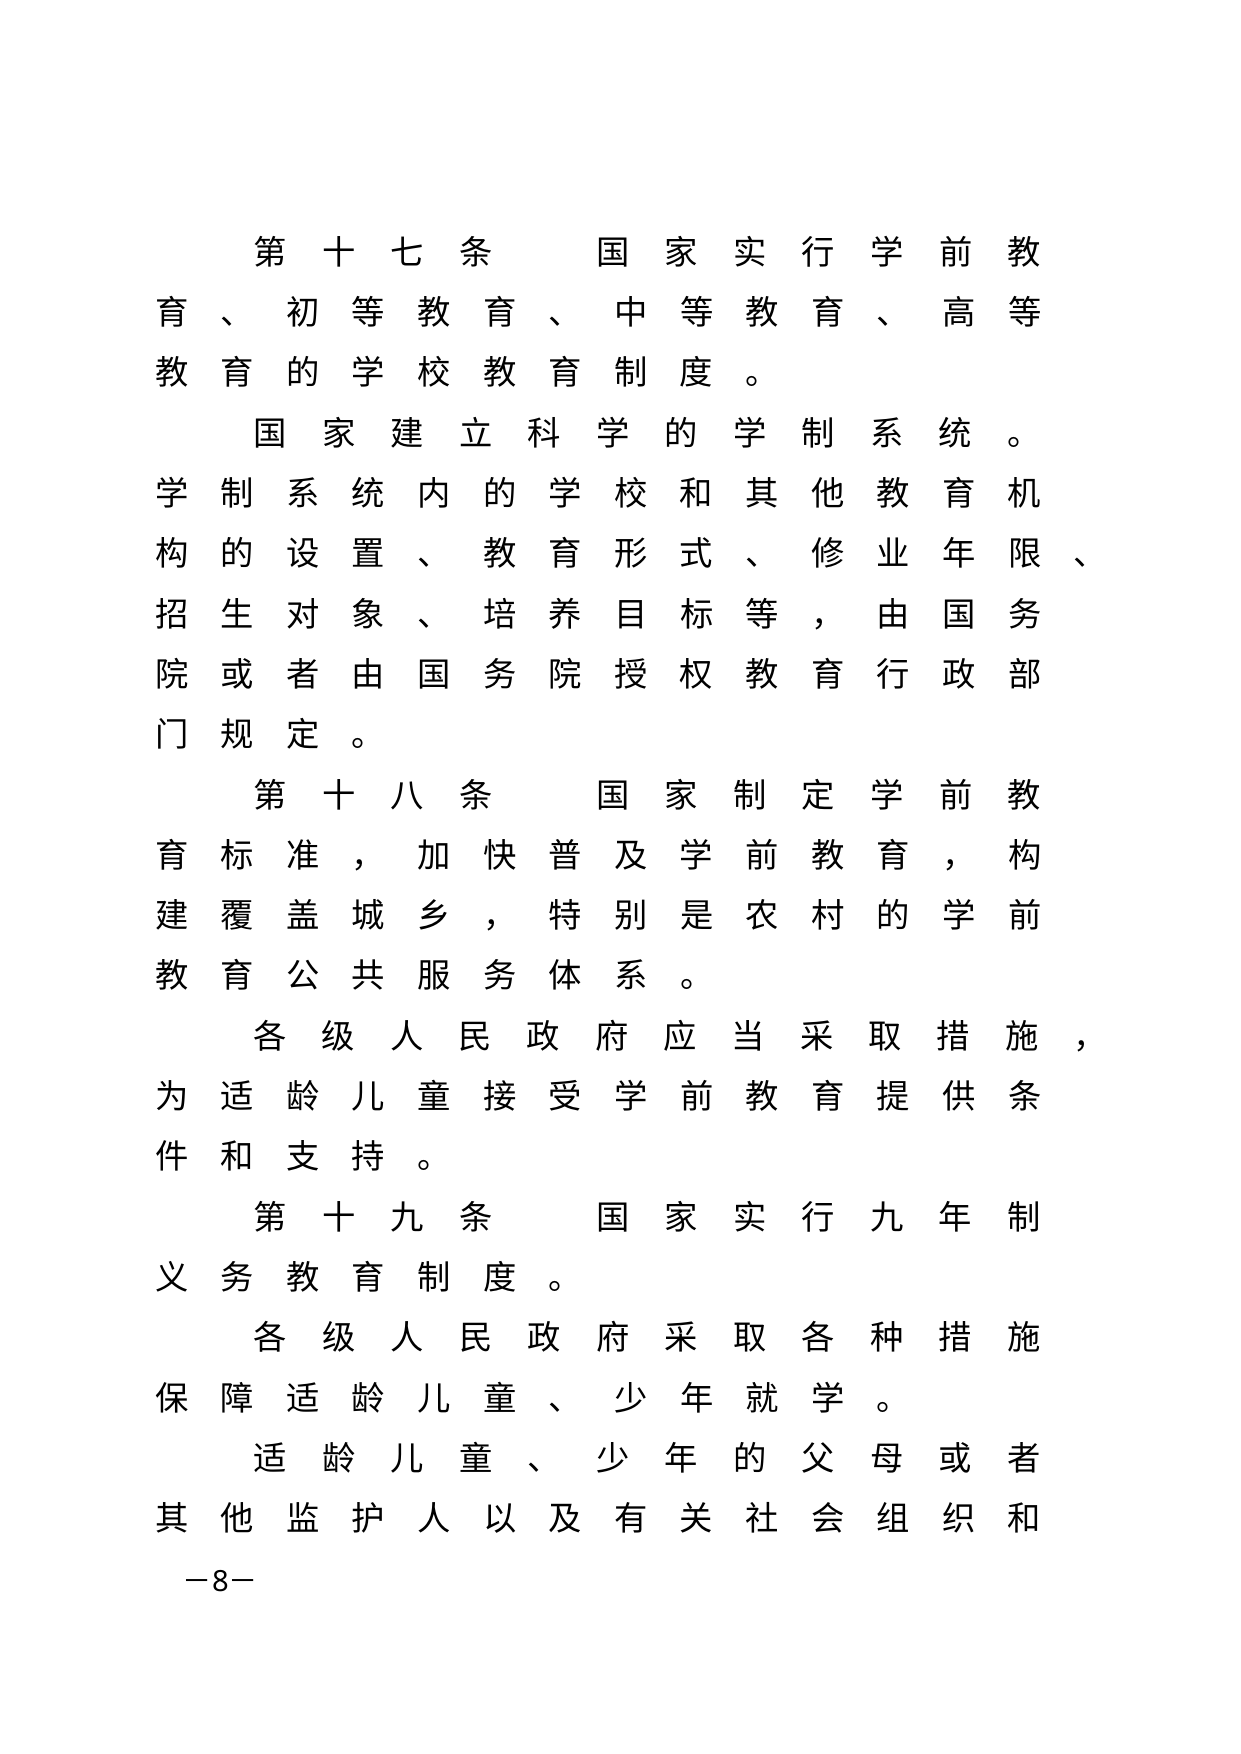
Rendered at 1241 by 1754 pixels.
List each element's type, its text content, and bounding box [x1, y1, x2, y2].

text 适龄儿童、少年的父母或者其他监护人以及有关社会组织和个人有义务使适龄儿童、少年接受并完成规定年限的义务教育。 [155, 1426, 1073, 1546]
text 各级人民政府采取各种措施保障适龄儿童、少年就学。 [155, 1305, 1073, 1426]
text 第十九条 国家实行九年制义务教育制度。 [155, 1184, 1073, 1305]
text 第十七条 国家实行学前教育、初等教育、中等教育、高等教育的学校教育制度。 [155, 219, 1073, 400]
text 第十八条 国家制定学前教育标准，加快普及学前教育，构建覆盖城乡，特别是农村的学前教育公共服务体系。 [155, 762, 1073, 1003]
text 国家建立科学的学制系统。学制系统内的学校和其他教育机构的设置、教育形式、修业年限、招生对象、培养目标等，由国务院或者由国务院授权教育行政部门规定。 [155, 400, 1073, 762]
text 各级人民政府应当采取措施，为适龄儿童接受学前教育提供条件和支持。 [155, 1003, 1073, 1184]
